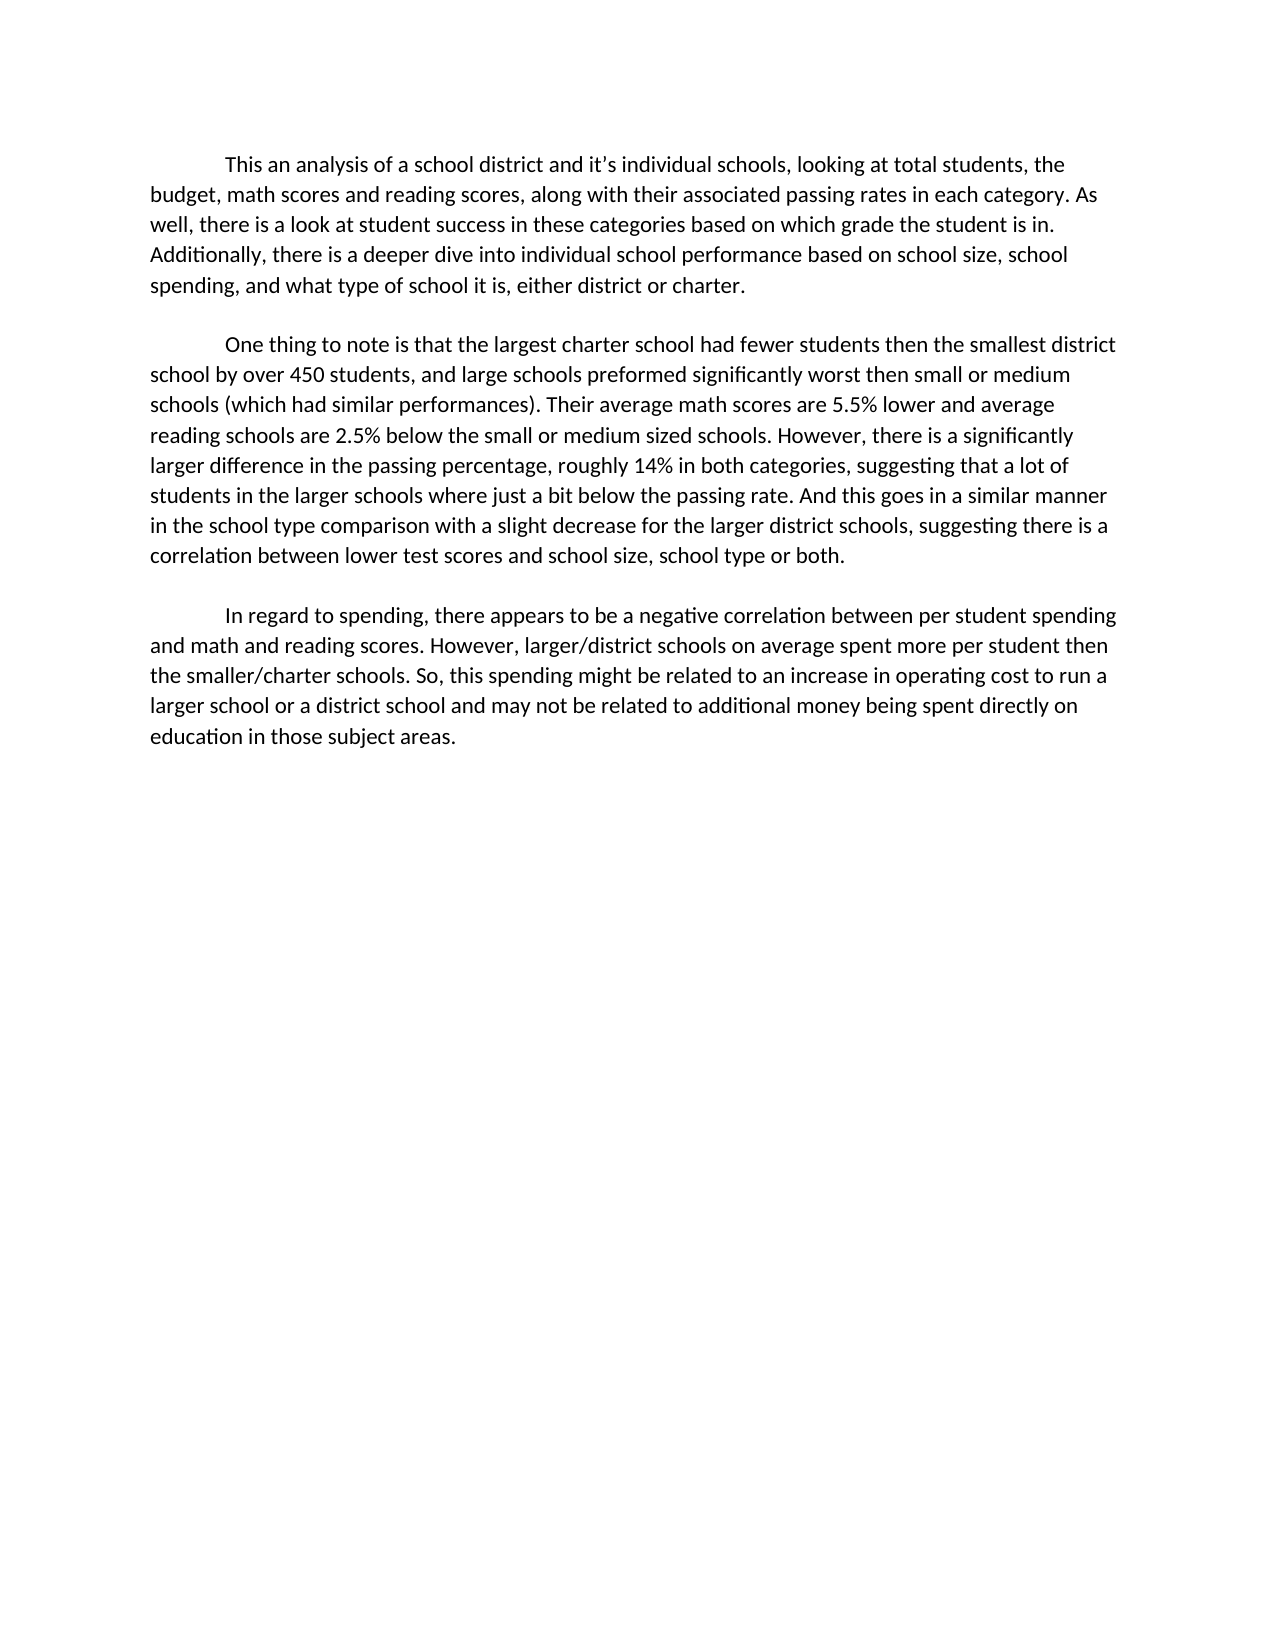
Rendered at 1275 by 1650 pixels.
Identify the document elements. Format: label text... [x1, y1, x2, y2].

text One thing to note is that the largest charter school had fewer students then the smallest district school by over 450 students, and large schools preformed significantly worst then small or medium schools (which had similar performances). Their average math scores are 5.5% lower and average reading schools are 2.5% below the small or medium sized schools. However, there is a significantly larger difference in the passing percentage, roughly 14% in both categories, suggesting that a lot of students in the larger schools where just a bit below the passing rate. And this goes in a similar manner in the school type comparison with a slight decrease for the larger district schools, suggesting there is a correlation between lower test scores and school size, school type or both. [150, 330, 1125, 570]
text In regard to spending, there appears to be a negative correlation between per student spending and math and reading scores. However, larger/district schools on average spent more per student then the smaller/charter schools. So, this spending might be related to an increase in operating cost to run a larger school or a district school and may not be related to additional money being spent directly on education in those subject areas. [150, 601, 1125, 750]
text This an analysis of a school district and it’s individual schools, looking at total students, the budget, math scores and reading scores, along with their associated passing rates in each category. As well, there is a look at student success in these categories based on which grade the student is in. Additionally, there is a deeper dive into individual school performance based on school size, school spending, and what type of school it is, either district or charter. [150, 150, 1125, 299]
